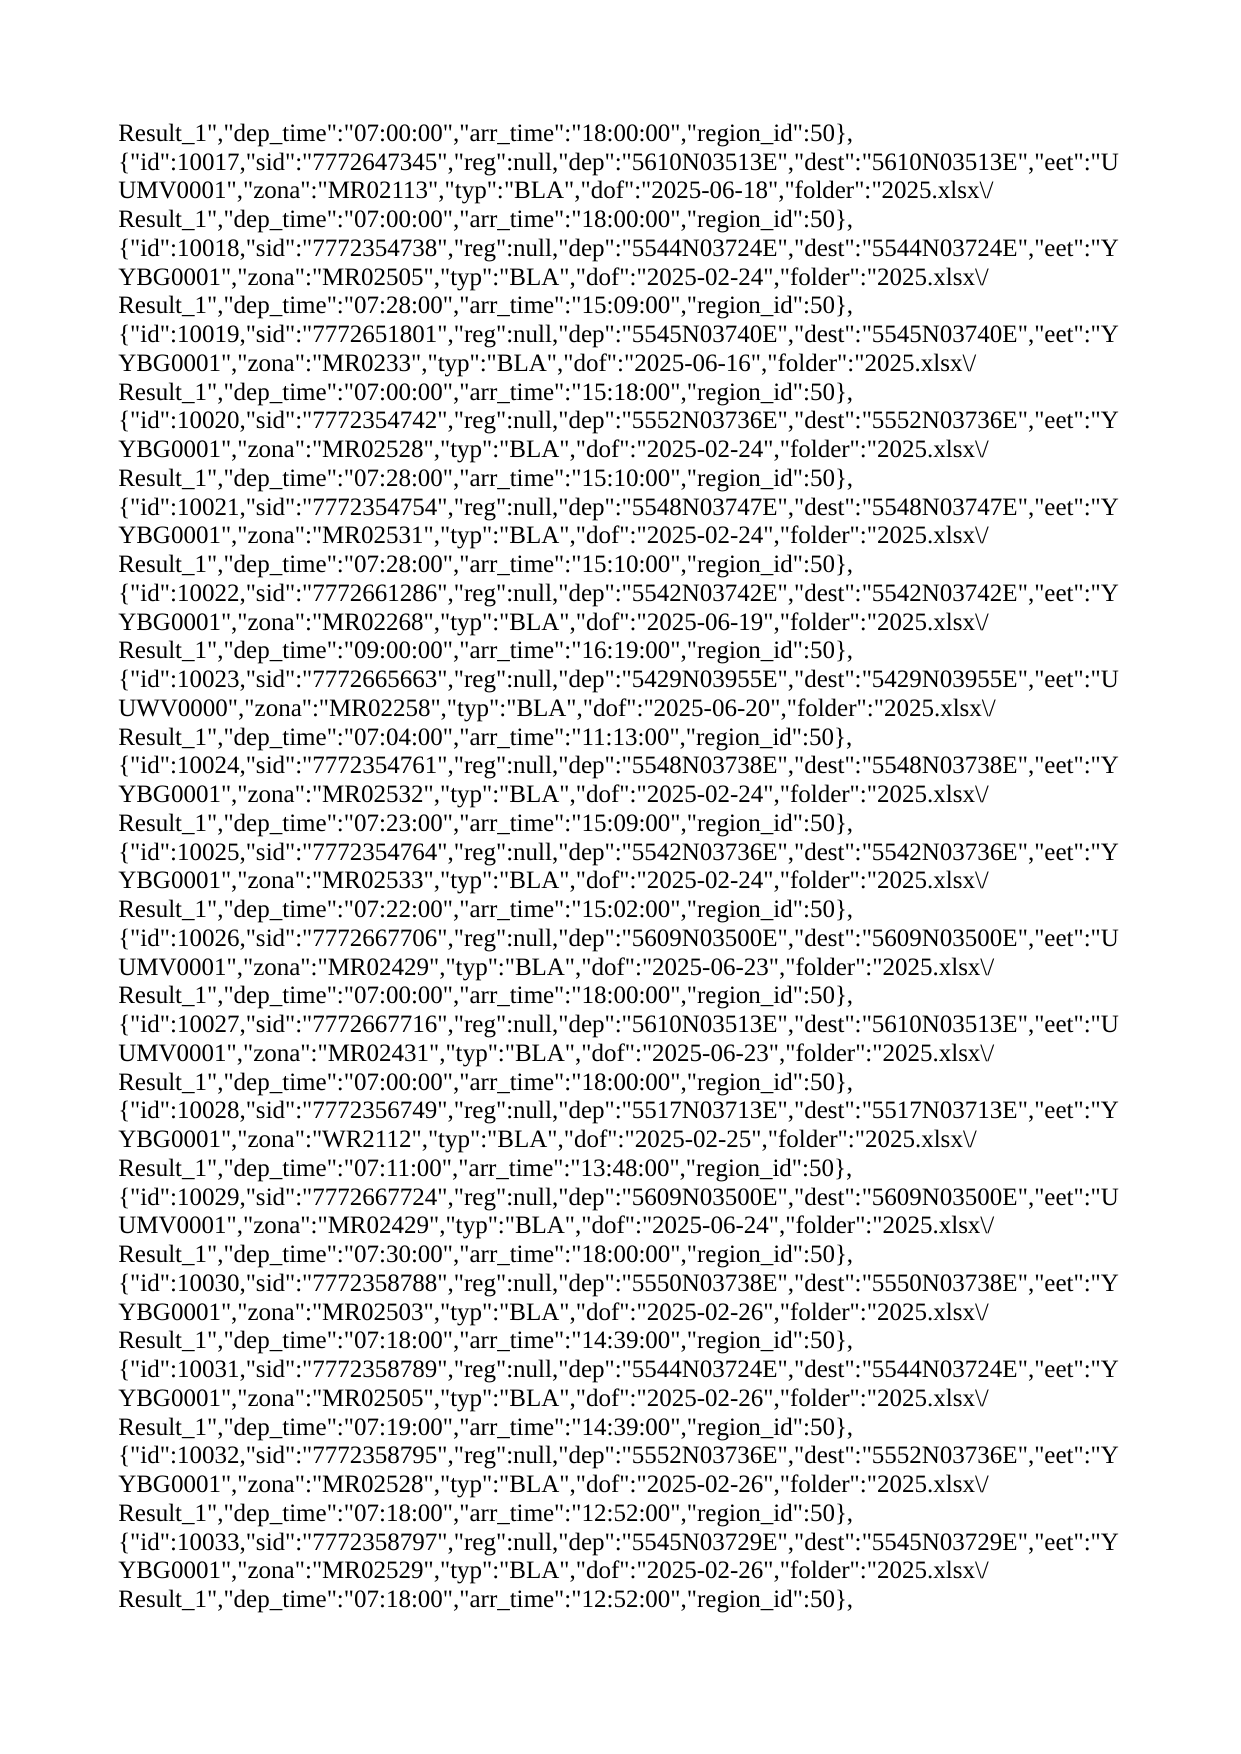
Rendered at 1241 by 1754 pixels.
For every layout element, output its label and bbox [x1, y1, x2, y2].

text [118, 118, 1122, 1613]
